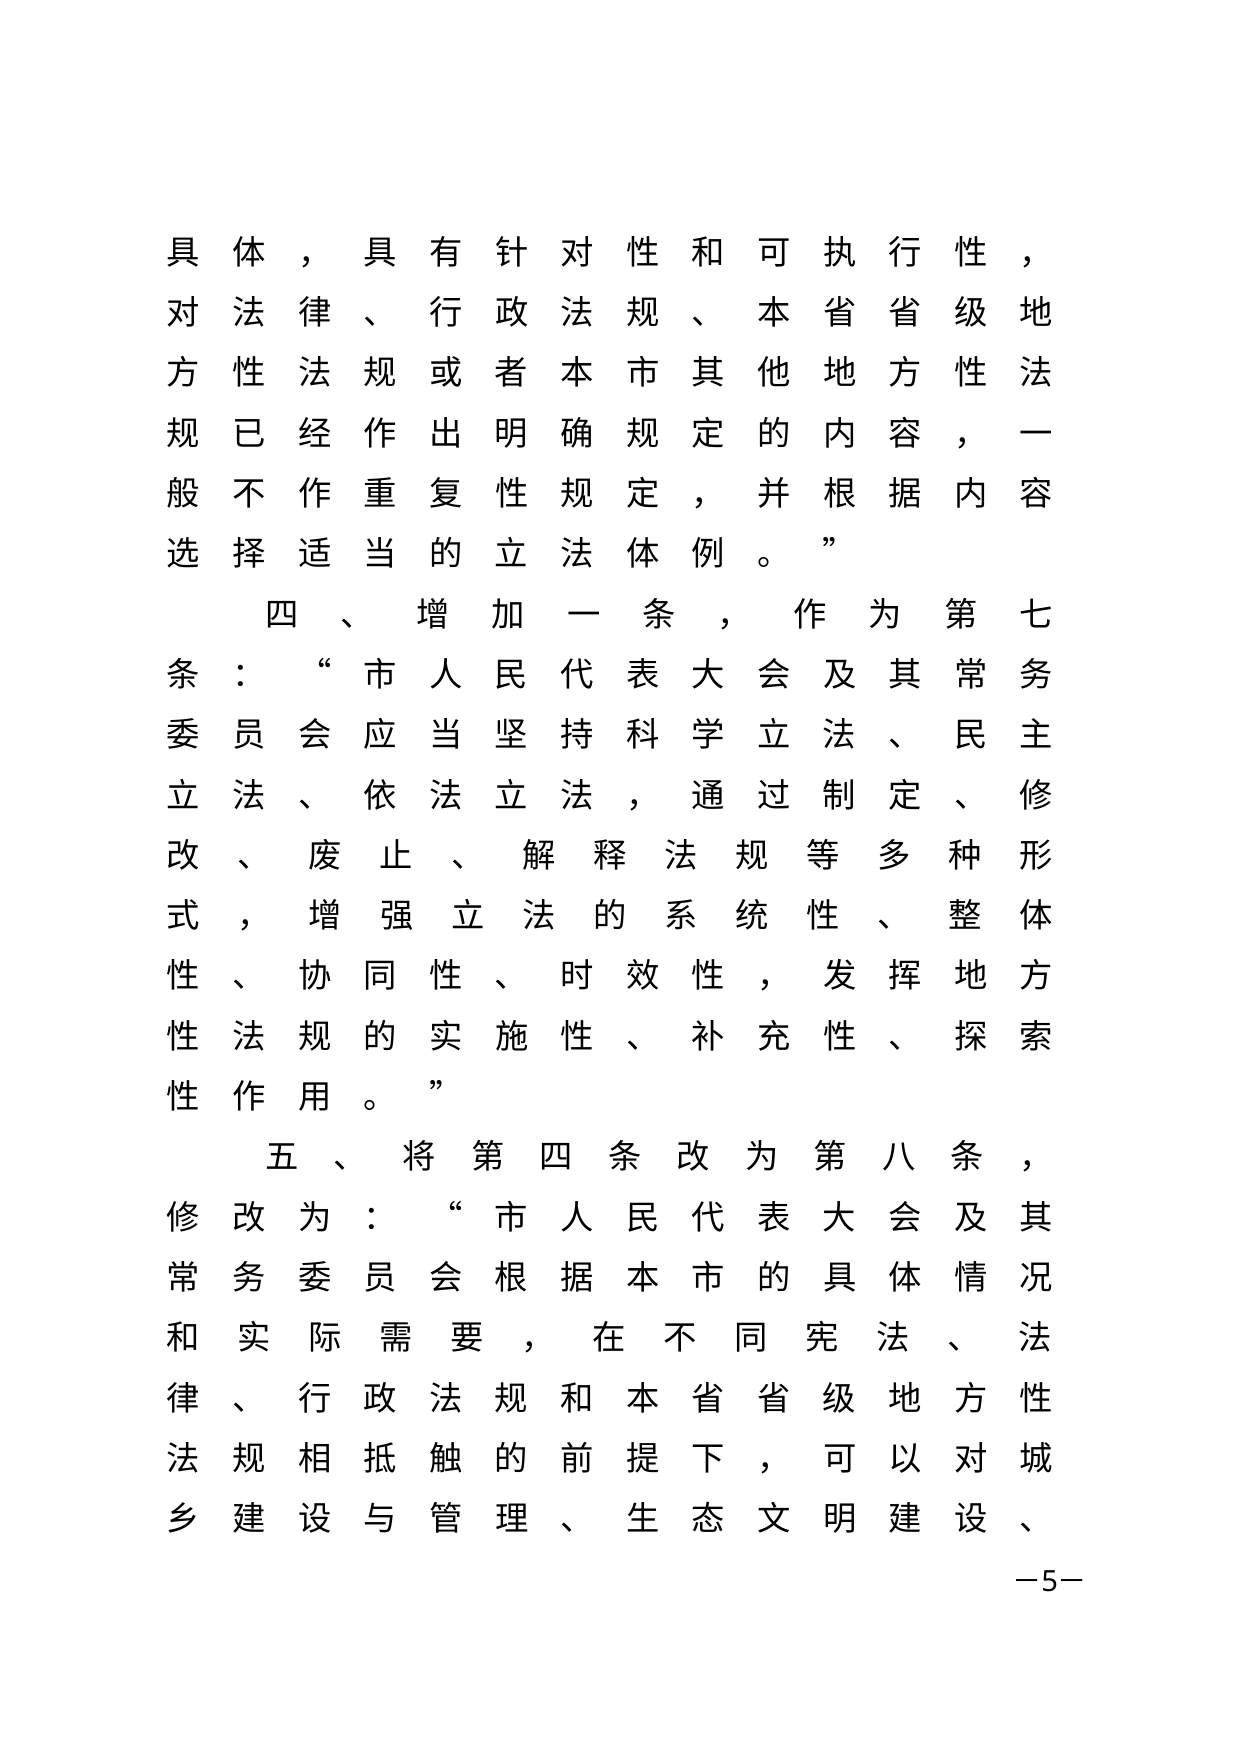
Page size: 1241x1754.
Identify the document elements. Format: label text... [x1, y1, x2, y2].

list 五、将第四条改为第八条，修改为：“市人民代表大会及其常务委员会根据本市的具体情况和实际需要，在不同宪法、法律、行政法规和本省省级地方性法规相抵触的前提下，可以对城乡建设与管理、生态文明建设、历史文化保护、基层治理等方面的事项制定地方性法规，法律对设区的市制定地方性法规的事项另有规定的，从其规定。” [167, 1124, 1085, 1546]
list 四、增加一条，作为第七条：“市人民代表大会及其常务委员会应当坚持科学立法、民主立法、依法立法，通过制定、修改、废止、解释法规等多种形式，增强立法的系统性、整体性、协同性、时效性，发挥地方性法规的实施性、补充性、探索性作用。” [167, 581, 1085, 1124]
list “制定地方性法规应当丰富立法形式，规定的内容应当明确、具体，具有针对性和可执行性，对法律、行政法规、本省省级地方性法规或者本市其他地方性法规已经作出明确规定的内容，一般不作重复性规定，并根据内容选择适当的立法体例。” [167, 219, 1085, 581]
